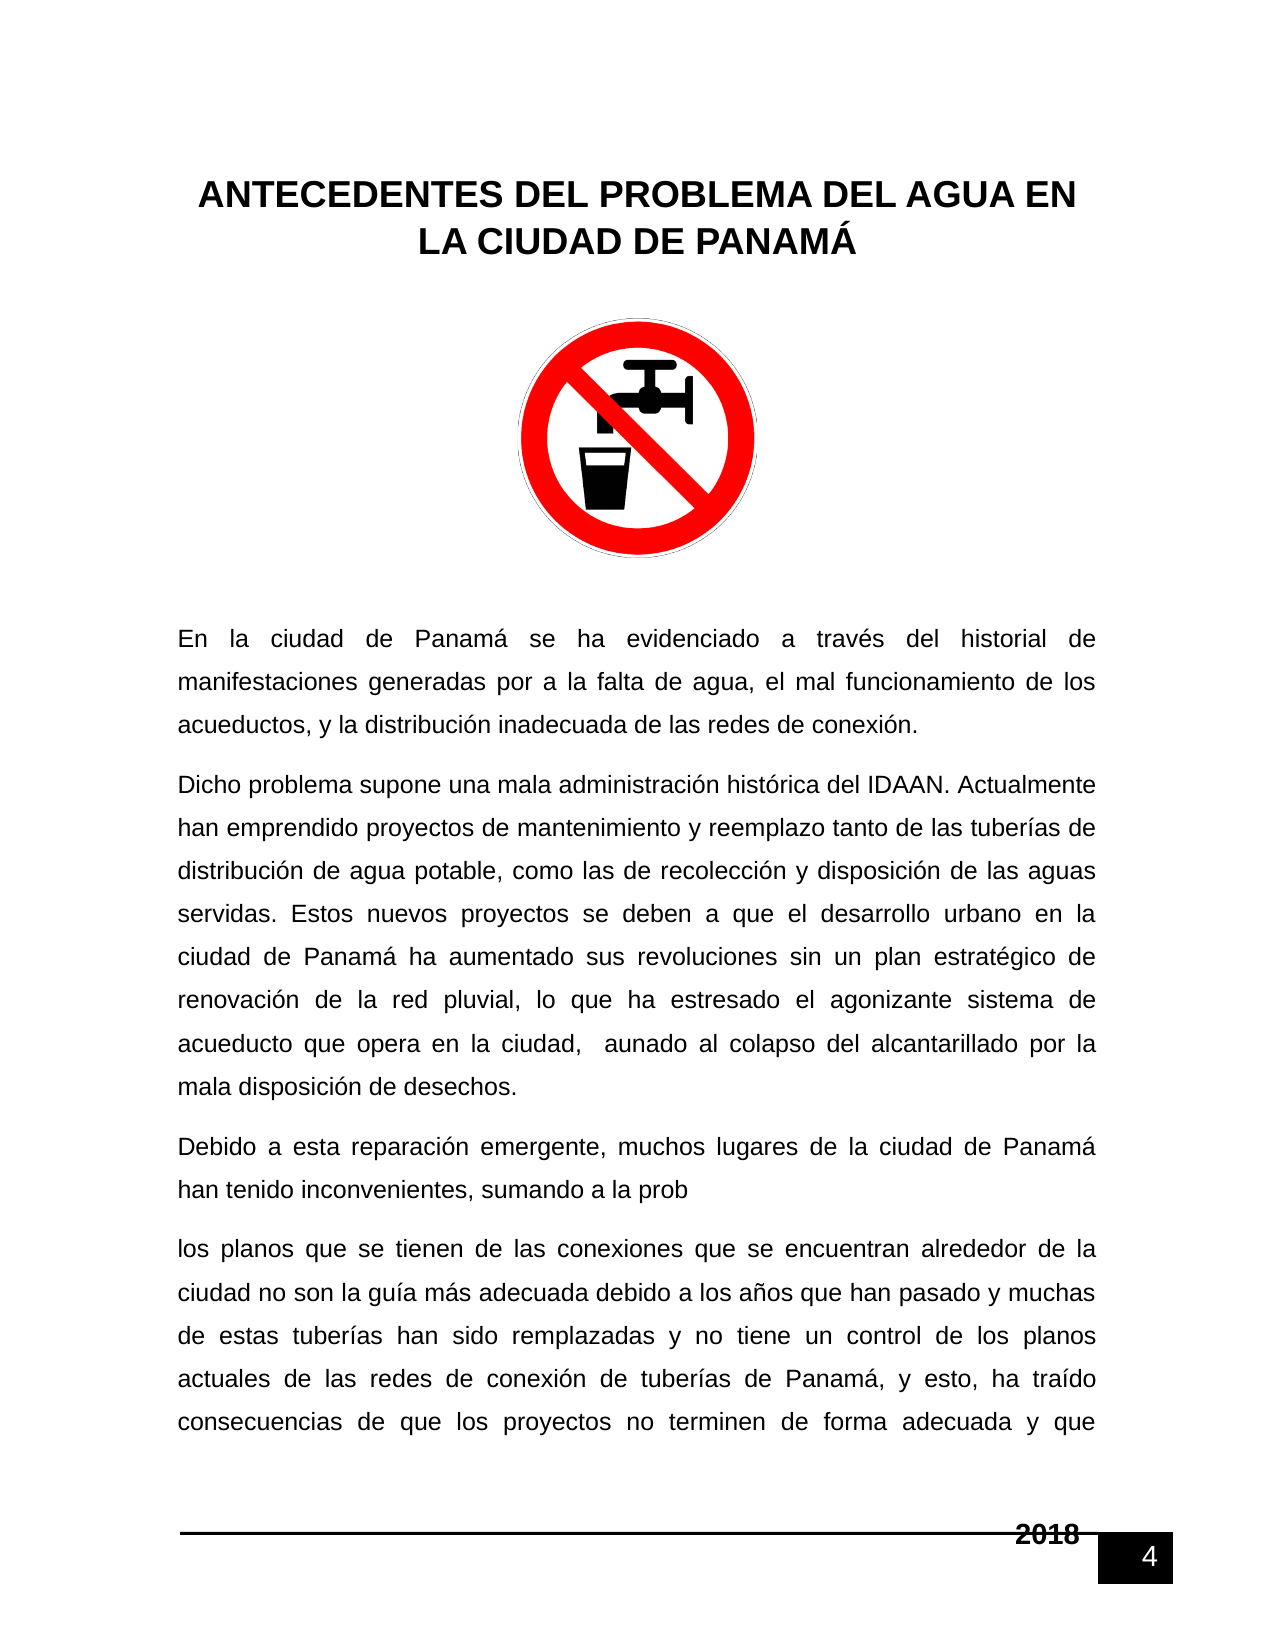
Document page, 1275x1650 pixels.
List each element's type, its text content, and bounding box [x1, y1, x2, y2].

text En la ciudad de Panamá se ha evidenciado a través del historial de manifestaciones generadas por a la falta de agua, el mal funcionamiento de los acueductos, y la distribución inadecuada de las redes de conexión. [177, 624, 1098, 739]
picture [517, 318, 758, 558]
text Dicho problema supone una mala administración histórica del IDAAN. Actualmente han emprendido proyectos de mantenimiento y reemplazo tanto de las tuberías de distribución de agua potable, como las de recolección y disposición de las aguas servidas. Estos nuevos proyectos se deben a que el desarrollo urbano en la ciudad de Panamá ha aumentado sus revoluciones sin un plan estratégico de renovación de la red pluvial, lo que ha estresado el agonizante sistema de acueducto que opera en la ciudad, aunado al colapso del alcantarillado por la mala disposición de desechos. [177, 770, 1098, 1100]
subtitle ANTECEDENTES DEL PROBLEMA DEL AGUA EN LA CIUDAD DE PANAMÁ [177, 173, 1098, 262]
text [177, 1234, 1098, 1436]
text Debido a esta reparación emergente, muchos lugares de la ciudad de Panamá han tenido inconvenientes, sumando a la prob [177, 1131, 1098, 1203]
